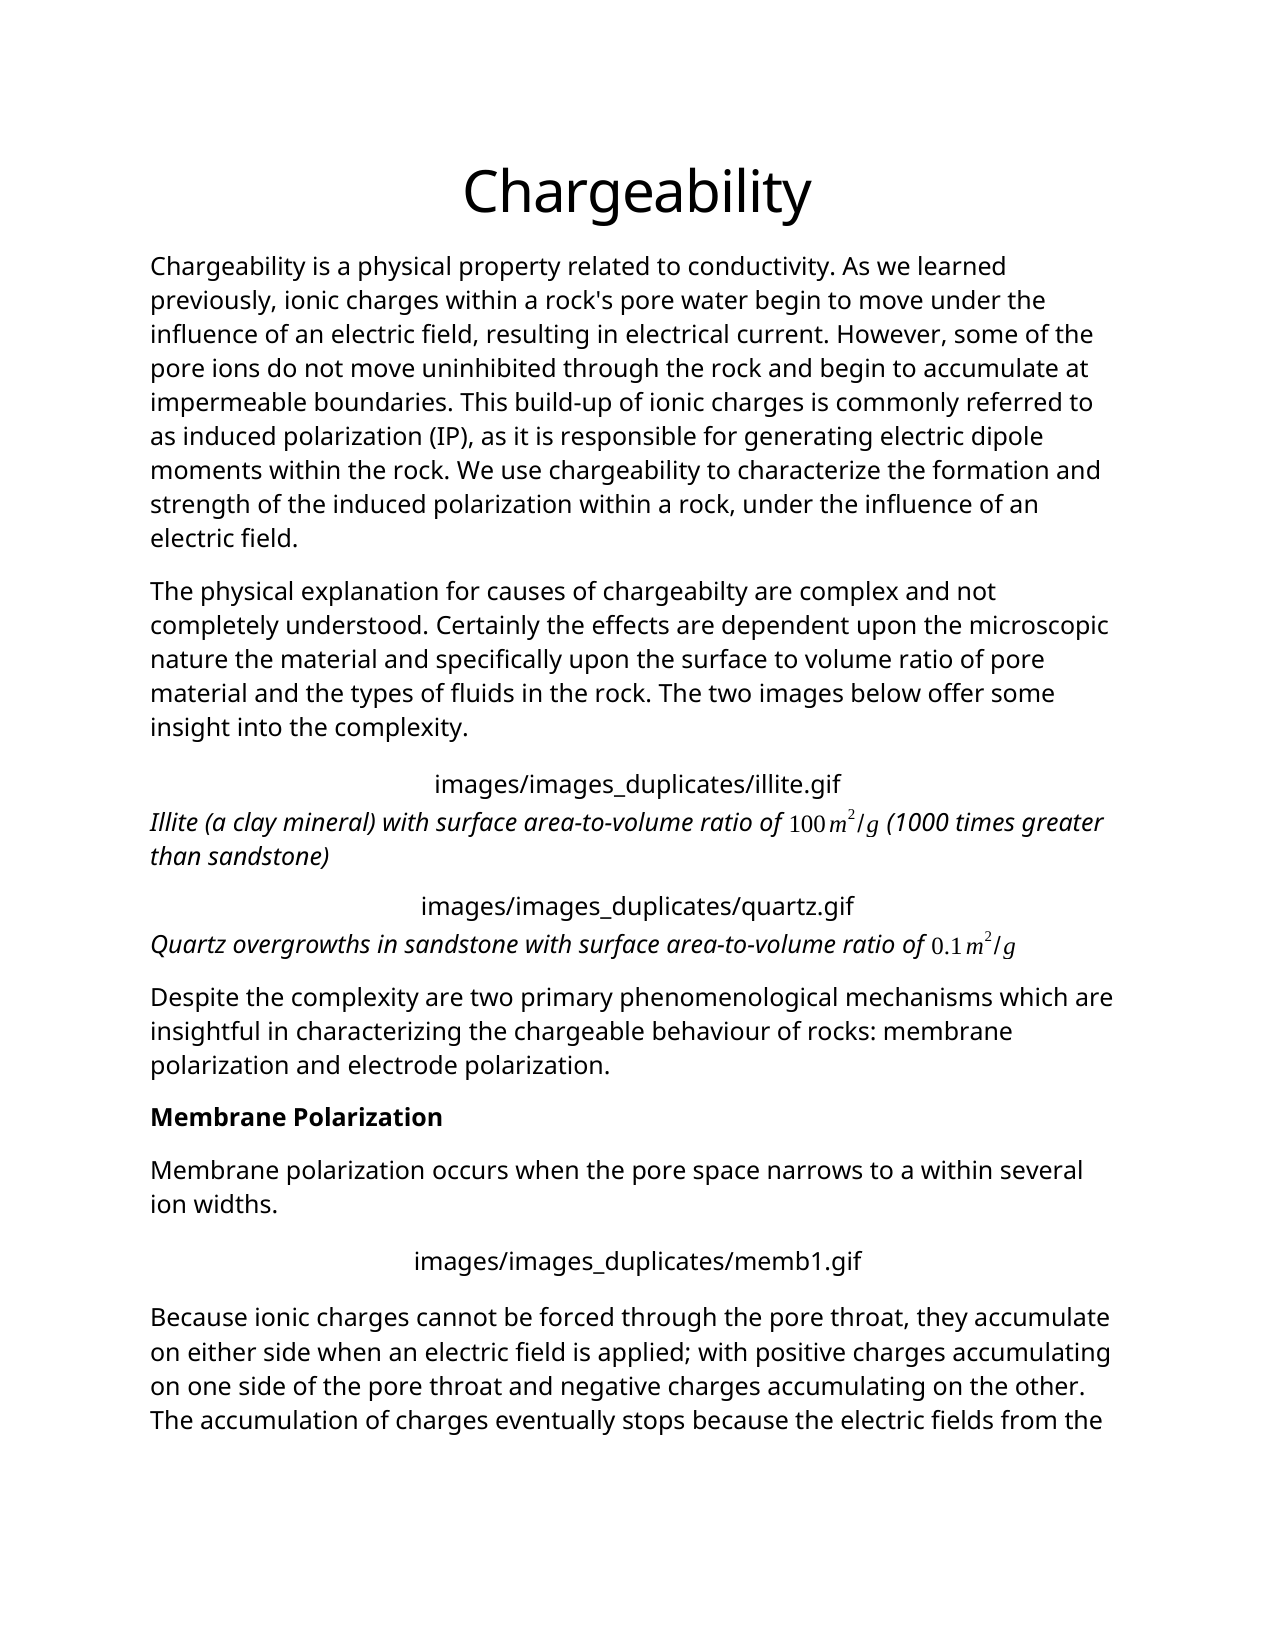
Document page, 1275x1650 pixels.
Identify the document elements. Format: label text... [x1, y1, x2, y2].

table_header images/images_duplicates/illite.gif [225, 763, 1050, 804]
text Despite the complexity are two primary phenomenological mechanisms which are insightful in characterizing the chargeable behaviour of rocks: membrane polarization and electrode polarization. [150, 979, 1125, 1081]
text Illite (a clay mineral) with surface area-to-volume ratio of (1000 times greater than sandstone) [150, 804, 1125, 872]
table_header images/images_duplicates/quartz.gif [225, 885, 1050, 926]
table_header images/images_duplicates/memb1.gif [225, 1240, 1050, 1281]
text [150, 1300, 1125, 1436]
title Chargeability [150, 150, 1125, 229]
text Membrane polarization occurs when the pore space narrows to a within several ion widths. [150, 1153, 1125, 1221]
text Membrane Polarization [150, 1100, 1125, 1134]
text Quartz overgrowths in sandstone with surface area-to-volume ratio of [150, 926, 1125, 960]
text The physical explanation for causes of chargeabilty are complex and not completely understood. Certainly the effects are dependent upon the microscopic nature the material and specifically upon the surface to volume ratio of pore material and the types of fluids in the rock. The two images below offer some insight into the complexity. [150, 573, 1125, 744]
text Chargeability is a physical property related to conductivity. As we learned previously, ionic charges within a rock's pore water begin to move under the influence of an electric field, resulting in electrical current. However, some of the pore ions do not move uninhibited through the rock and begin to accumulate at impermeable boundaries. This build-up of ionic charges is commonly referred to as induced polarization (IP), as it is responsible for generating electric dipole moments within the rock. We use chargeability to characterize the formation and strength of the induced polarization within a rock, under the influence of an electric field. [150, 248, 1125, 555]
